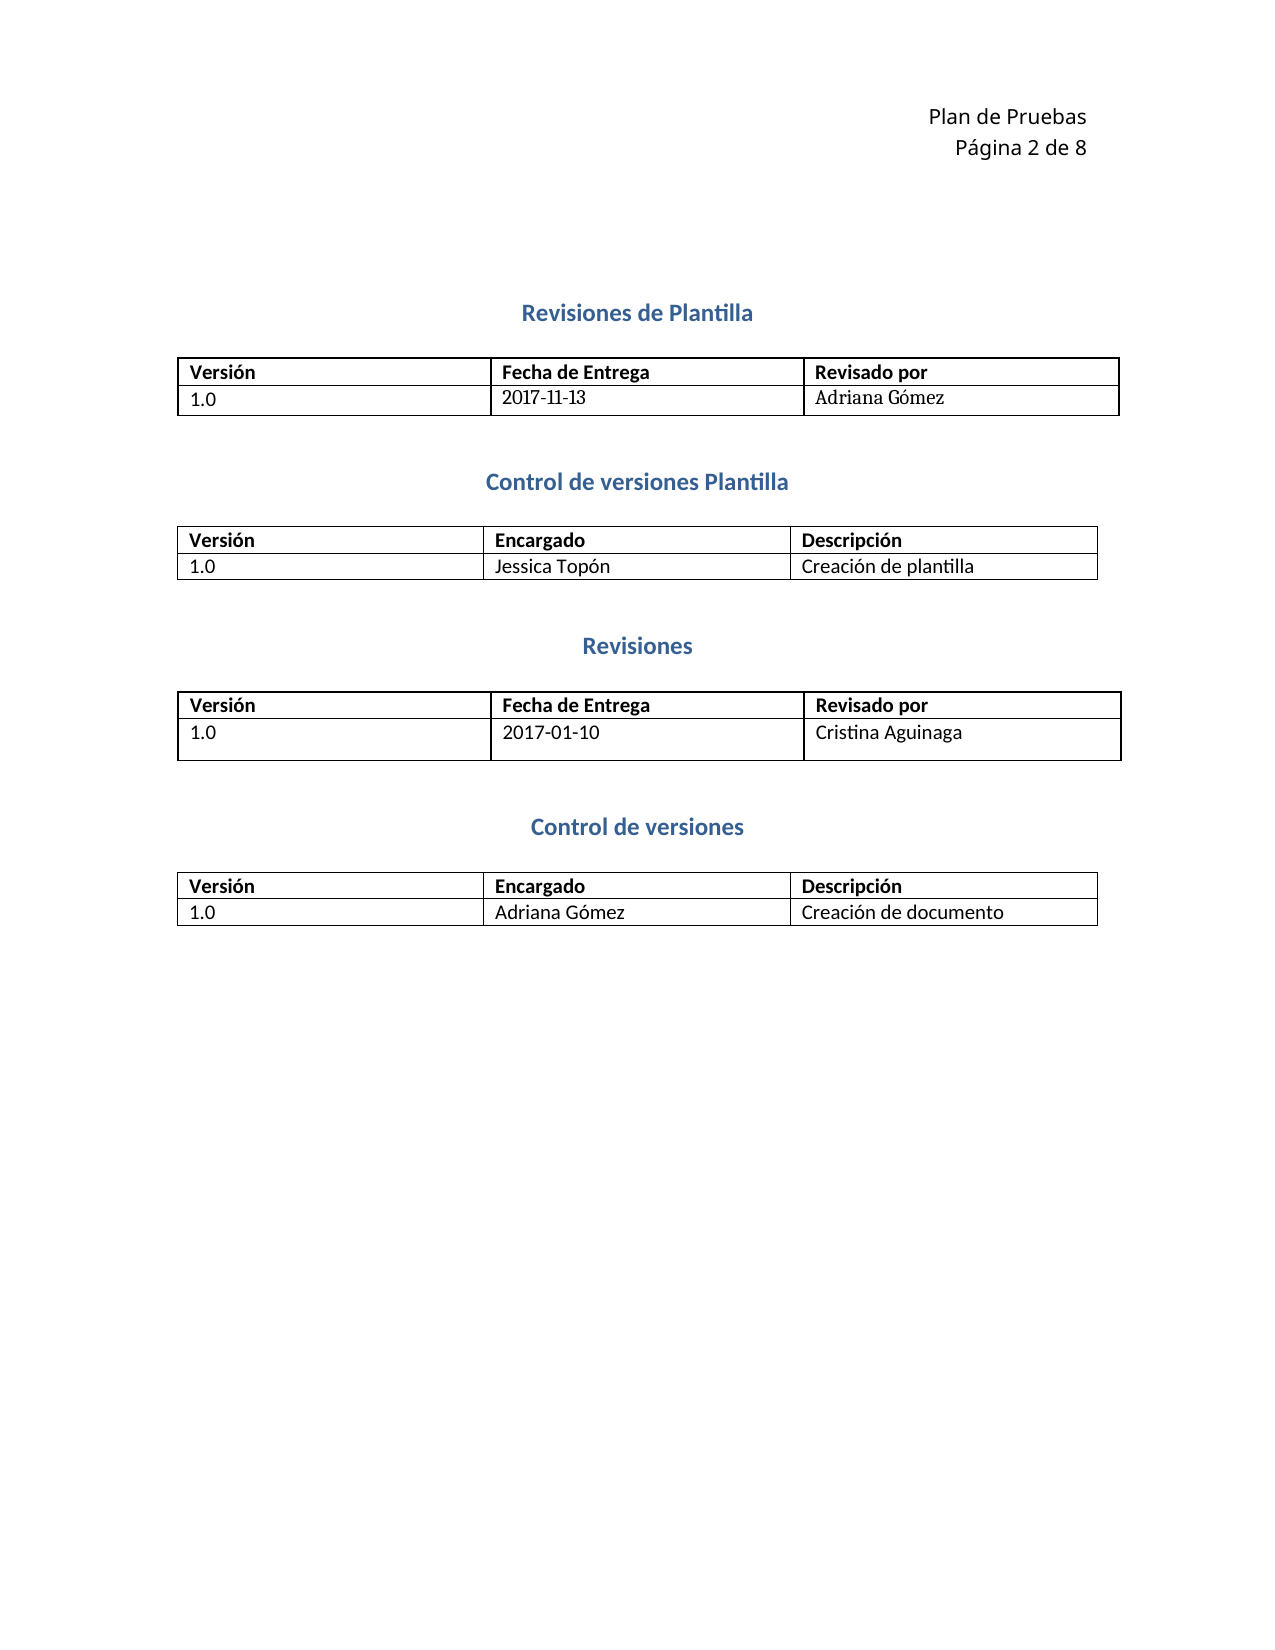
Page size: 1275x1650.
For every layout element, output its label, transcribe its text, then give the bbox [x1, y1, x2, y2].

table_header Revisado por [805, 359, 1118, 385]
table_cell Jessica Topón [484, 554, 790, 579]
subtitle Control de versiones Plantilla [177, 466, 1098, 496]
subtitle Control de versiones [177, 811, 1098, 842]
table_cell Adriana Gómez [805, 386, 1118, 415]
subtitle Revisiones de Plantilla [177, 297, 1098, 327]
table_header Descripción [791, 873, 1097, 898]
subtitle Revisiones [177, 630, 1098, 661]
table_header Versión [179, 359, 490, 385]
table_cell Creación de documento [791, 899, 1097, 925]
table_header Fecha de Entrega [492, 359, 803, 385]
table_header Versión [178, 873, 483, 898]
table_cell 1.0 [178, 899, 483, 925]
table_cell 1.0 [179, 719, 490, 760]
table_header Encargado [484, 873, 790, 898]
table_header Encargado [484, 527, 790, 553]
table_header Versión [179, 693, 490, 718]
table_cell Cristina Aguinaga [805, 719, 1120, 760]
table_cell 1.0 [179, 386, 490, 415]
table_header Descripción [791, 527, 1097, 553]
table_cell Creación de plantilla [791, 554, 1097, 579]
table_header Versión [178, 527, 483, 553]
table_cell 1.0 [178, 554, 483, 579]
table_cell Adriana Gómez [484, 899, 790, 925]
table_cell 2017-01-10 [492, 719, 803, 760]
table_cell 2017-11-13 [492, 386, 803, 415]
table_header Revisado por [805, 693, 1120, 718]
table_header Fecha de Entrega [492, 693, 803, 718]
